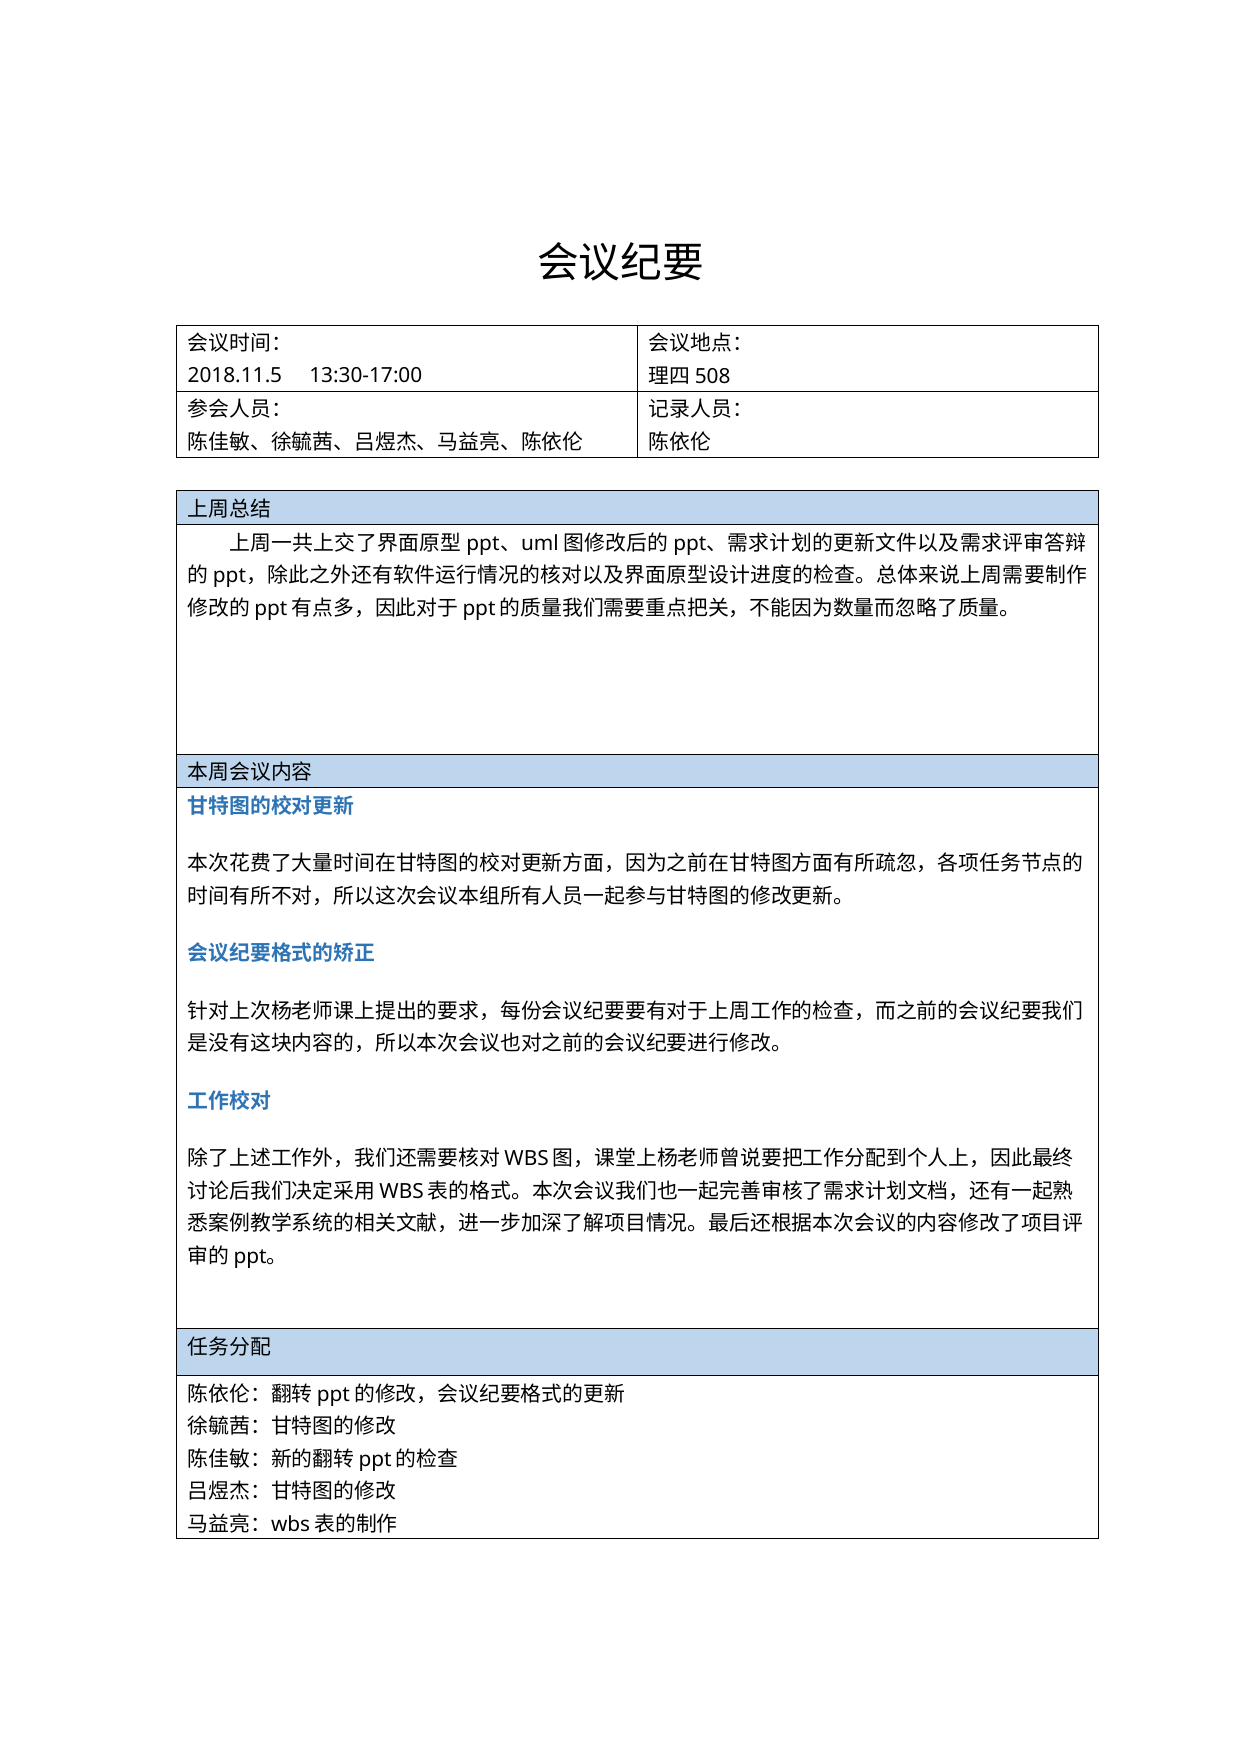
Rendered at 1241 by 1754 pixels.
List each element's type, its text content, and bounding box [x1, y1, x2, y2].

table_header 会议地点： 理四508 [638, 326, 1098, 391]
table_cell 上周一共上交了界面原型ppt、uml图修改后的ppt、需求计划的更新文件以及需求评审答辩的ppt，除此之外还有软件运行情况的核对以及界面原型设计进度的检查。总体来说上周需要制作修改的ppt有点多，因此对于ppt的质量我们需要重点把关，不能因为数量而忽略了质量。 [177, 525, 1098, 753]
table_cell 本周会议内容 [177, 755, 1098, 787]
table_cell 任务分配 [177, 1329, 1098, 1375]
table_header 上周总结 [177, 491, 1098, 524]
table_cell 参会人员： 陈佳敏、徐毓茜、吕煜杰、马益亮、陈依伦 [177, 392, 637, 457]
table_cell 记录人员： 陈依伦 [638, 392, 1098, 457]
table_header 会议时间： 2018.11.5 13:30-17:00 [177, 326, 637, 391]
text 会议纪要 [187, 227, 1053, 292]
table_cell 陈依伦：翻转ppt的修改，会议纪要格式的更新 徐毓茜：甘特图的修改 陈佳敏：新的翻转ppt的检查 吕煜杰：甘特图的修改 马益亮：wbs表的制作 [177, 1376, 1098, 1538]
table_cell 甘特图的校对更新 本次花费了大量时间在甘特图的校对更新方面，因为之前在甘特图方面有所疏忽，各项任务节点的时间有所不对，所以这次会议本组所有人员一起参与甘特图的修改更新。 会议纪要格式的矫正 针对上次杨老师课上提出的要求，每份会议纪要要有对于上周工作的检查，而之前的会议纪要我们是没有这块内容的，所以本次会议也对之前的会议纪要进行修改。 工作校对 除了上述工作外，我们还需要核对WBS图，课堂上杨老师曾说要把工作分配到个人上，因此最终讨论后我们决定采用WBS表的格式。本次会议我们也一起完善审核了需求计划文档，还有一起熟悉案例教学系统的相关文献，进一步加深了解项目情况。最后还根据本次会议的内容修改了项目评审的ppt。 [177, 788, 1098, 1328]
